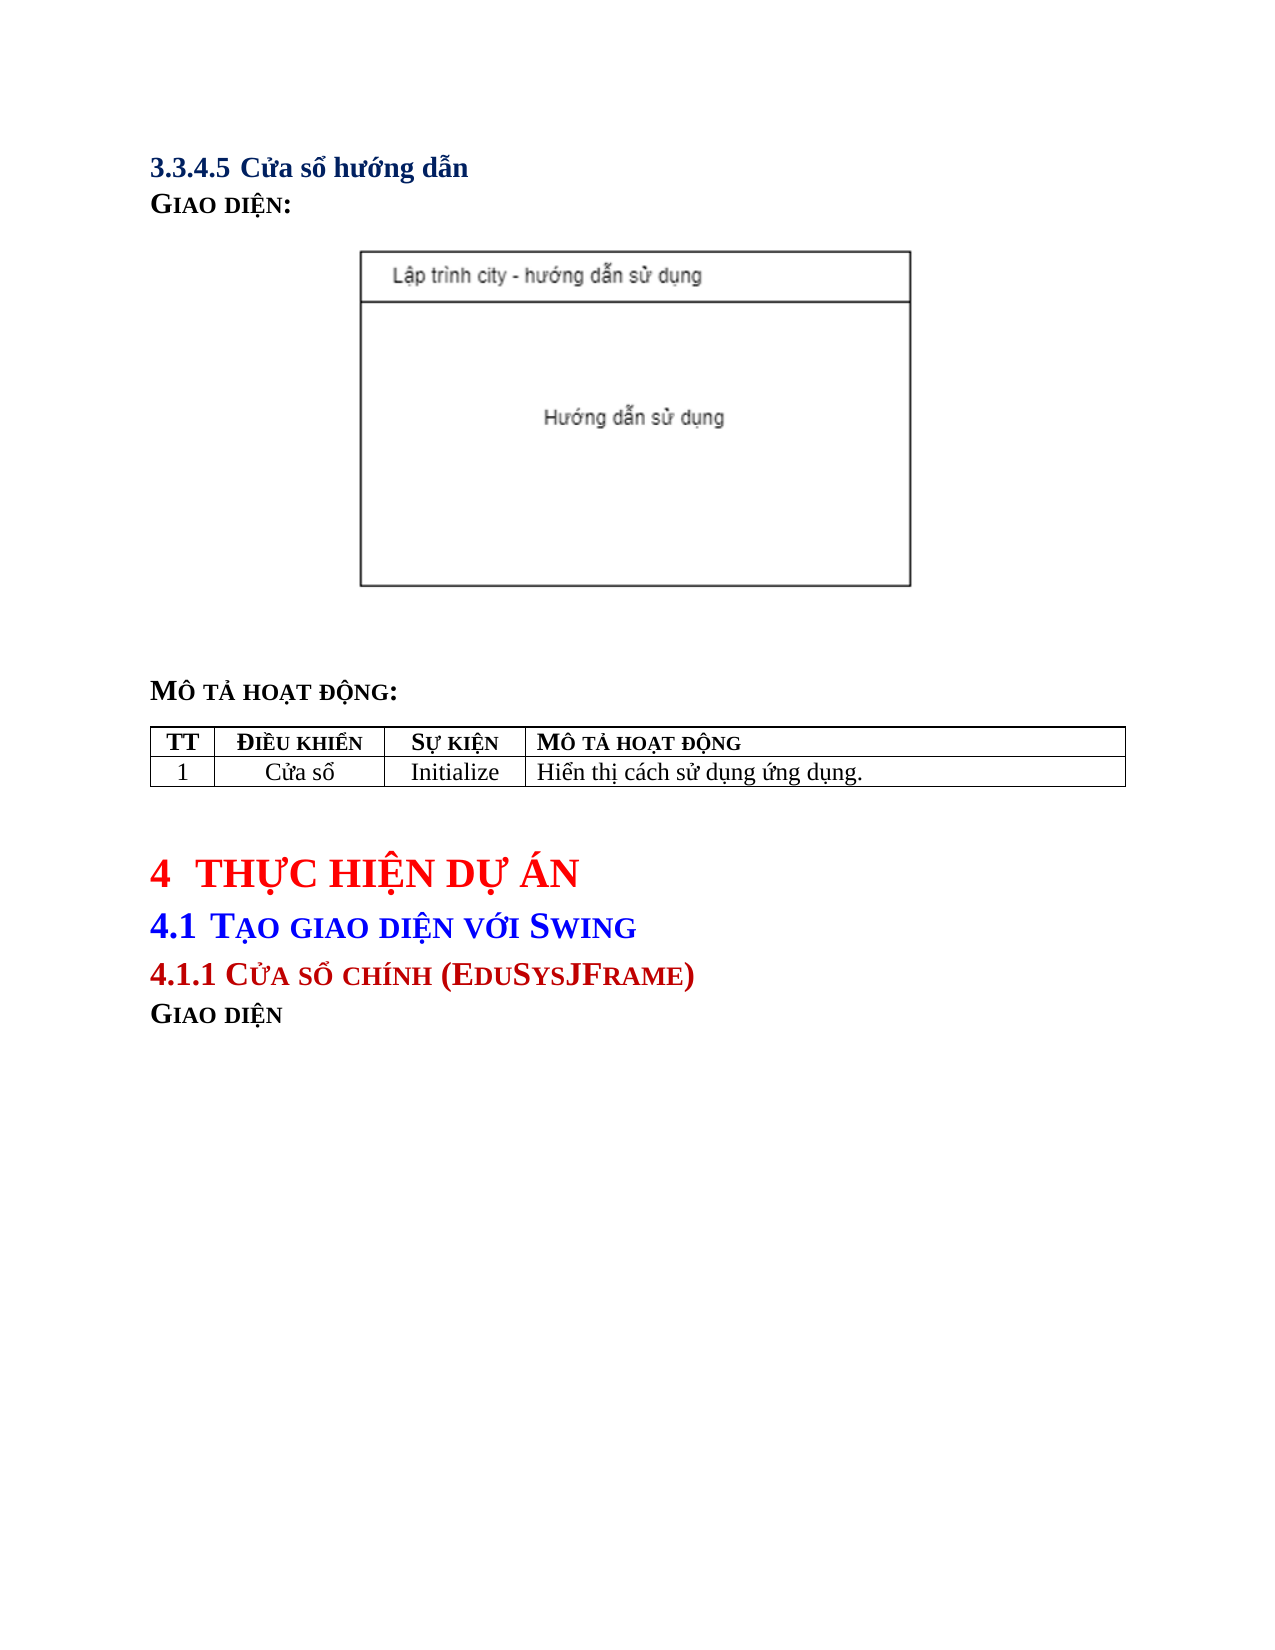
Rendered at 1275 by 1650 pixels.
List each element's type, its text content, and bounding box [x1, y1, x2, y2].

table_cell 1 [151, 757, 214, 786]
table_header Sự kiện [385, 728, 525, 756]
table_cell Cửa sổ [215, 757, 384, 786]
table_header TT [151, 728, 214, 756]
picture [351, 238, 924, 602]
table_cell Initialize [385, 757, 525, 786]
subtitle Cửa sổ hướng dẫn [150, 150, 1125, 183]
subtitle Thực hiện dự án [150, 848, 1125, 896]
subtitle Cửa sổ chính (EduSysJFrame) [150, 955, 1125, 993]
table_header Mô tả hoạt động [526, 728, 1125, 756]
table_cell Hiển thị cách sử dụng ứng dụng. [526, 757, 1125, 786]
text Mô tả hoạt động: [150, 673, 1125, 707]
table_header Điều khiển [215, 728, 384, 756]
subtitle Tạo giao diện với Swing [150, 904, 1125, 947]
text Giao diện: [150, 186, 1125, 220]
text Giao diện [150, 996, 1125, 1029]
